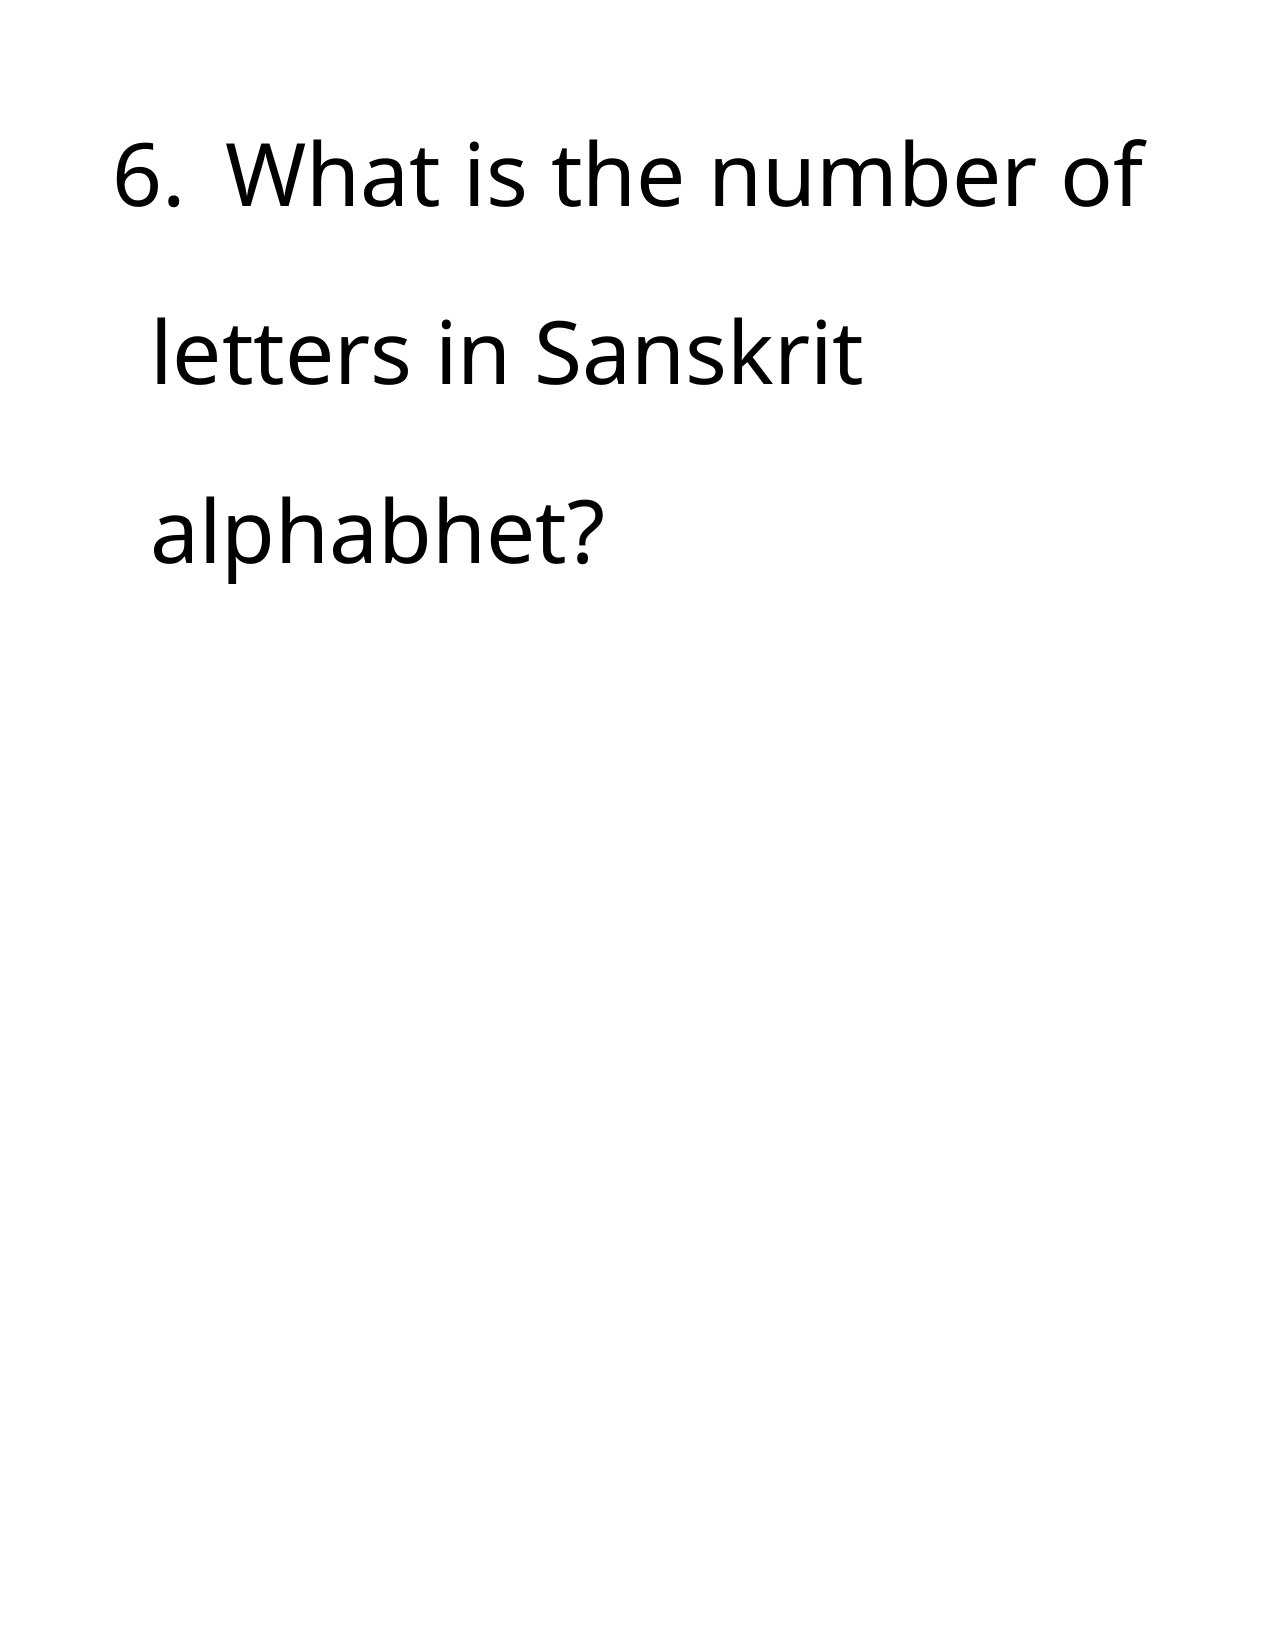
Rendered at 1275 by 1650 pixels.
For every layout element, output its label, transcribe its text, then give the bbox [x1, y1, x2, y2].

list What is the number of letters in Sanskrit alphabhet? [112, 112, 1200, 589]
